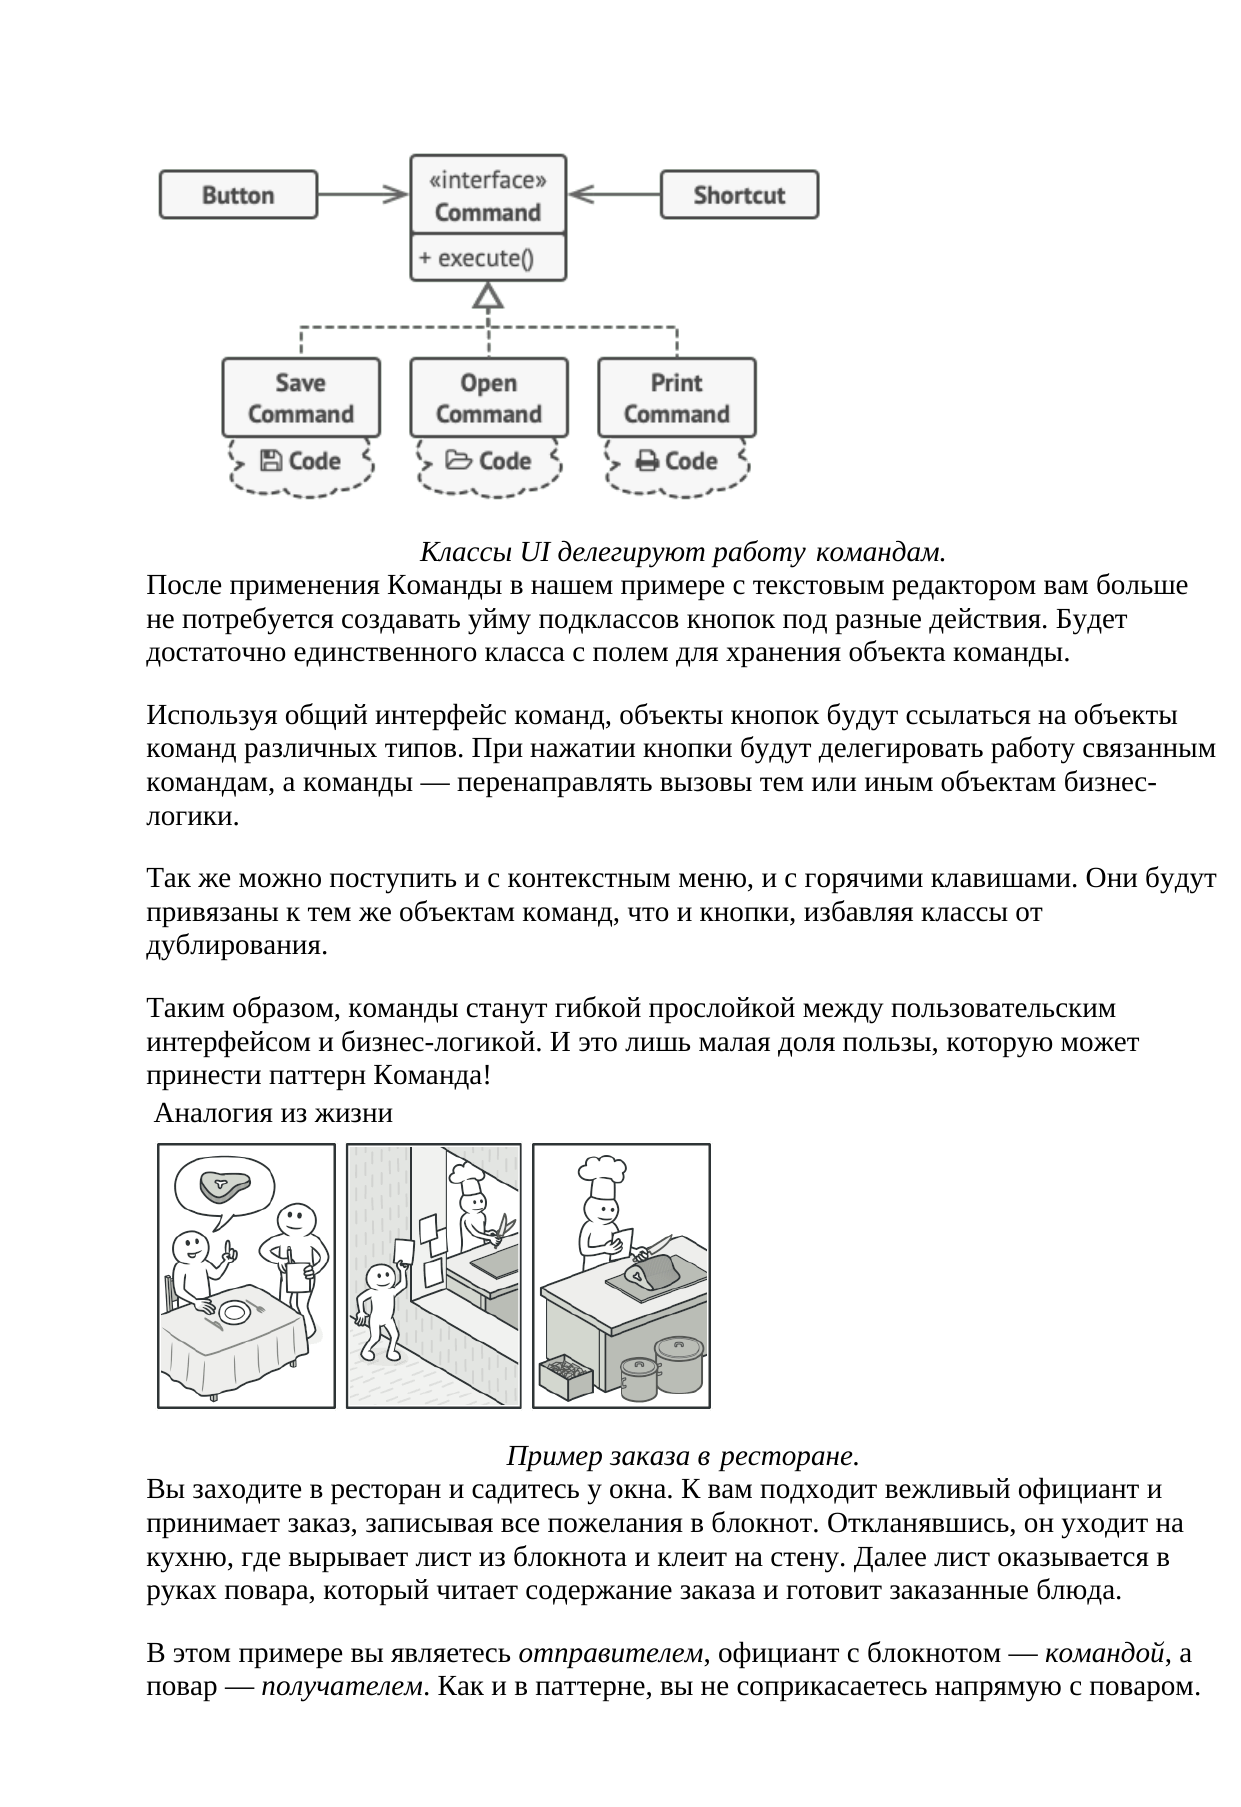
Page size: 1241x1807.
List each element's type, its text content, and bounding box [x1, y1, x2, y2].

text Классы UI делегируют работу командам. [146, 534, 1223, 567]
text Вы заходите в ресторан и садитесь у окна. К вам подходит вежливый официант и принимает заказ, записывая все пожелания в блокнот. Откланявшись, он уходит на кухню, где вырывает лист из блокнота и клеит на стену. Далее лист оказывается в руках повара, который читает содержание заказа и готовит заказанные блюда. [146, 1472, 1223, 1606]
text Используя общий интерфейс команд, объекты кнопок будут ссылаться на объекты команд различных типов. При нажатии кнопки будут делегировать работу связанным командам, а команды — перенаправлять вызовы тем или иным объектам бизнес-логики. [146, 697, 1223, 831]
picture [146, 1131, 722, 1420]
text Таким образом, команды станут гибкой прослойкой между пользовательским интерфейсом и бизнес-логикой. И это лишь малая доля пользы, которую может принести паттерн Команда! [146, 990, 1223, 1091]
picture [146, 140, 834, 515]
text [146, 1635, 1223, 1702]
text После применения Команды в нашем примере с текстовым редактором вам больше не потребуется создавать уйму подклассов кнопок под разные действия. Будет достаточно единственного класса с полем для хранения объекта команды. [146, 567, 1223, 668]
text Так же можно поступить и с контекстным меню, и с горячими клавишами. Они будут привязаны к тем же объектам команд, что и кнопки, избавляя классы от дублирования. [146, 860, 1223, 961]
text Пример заказа в ресторане. [146, 1438, 1223, 1472]
subtitle Аналогия из жизни [146, 1095, 1223, 1128]
